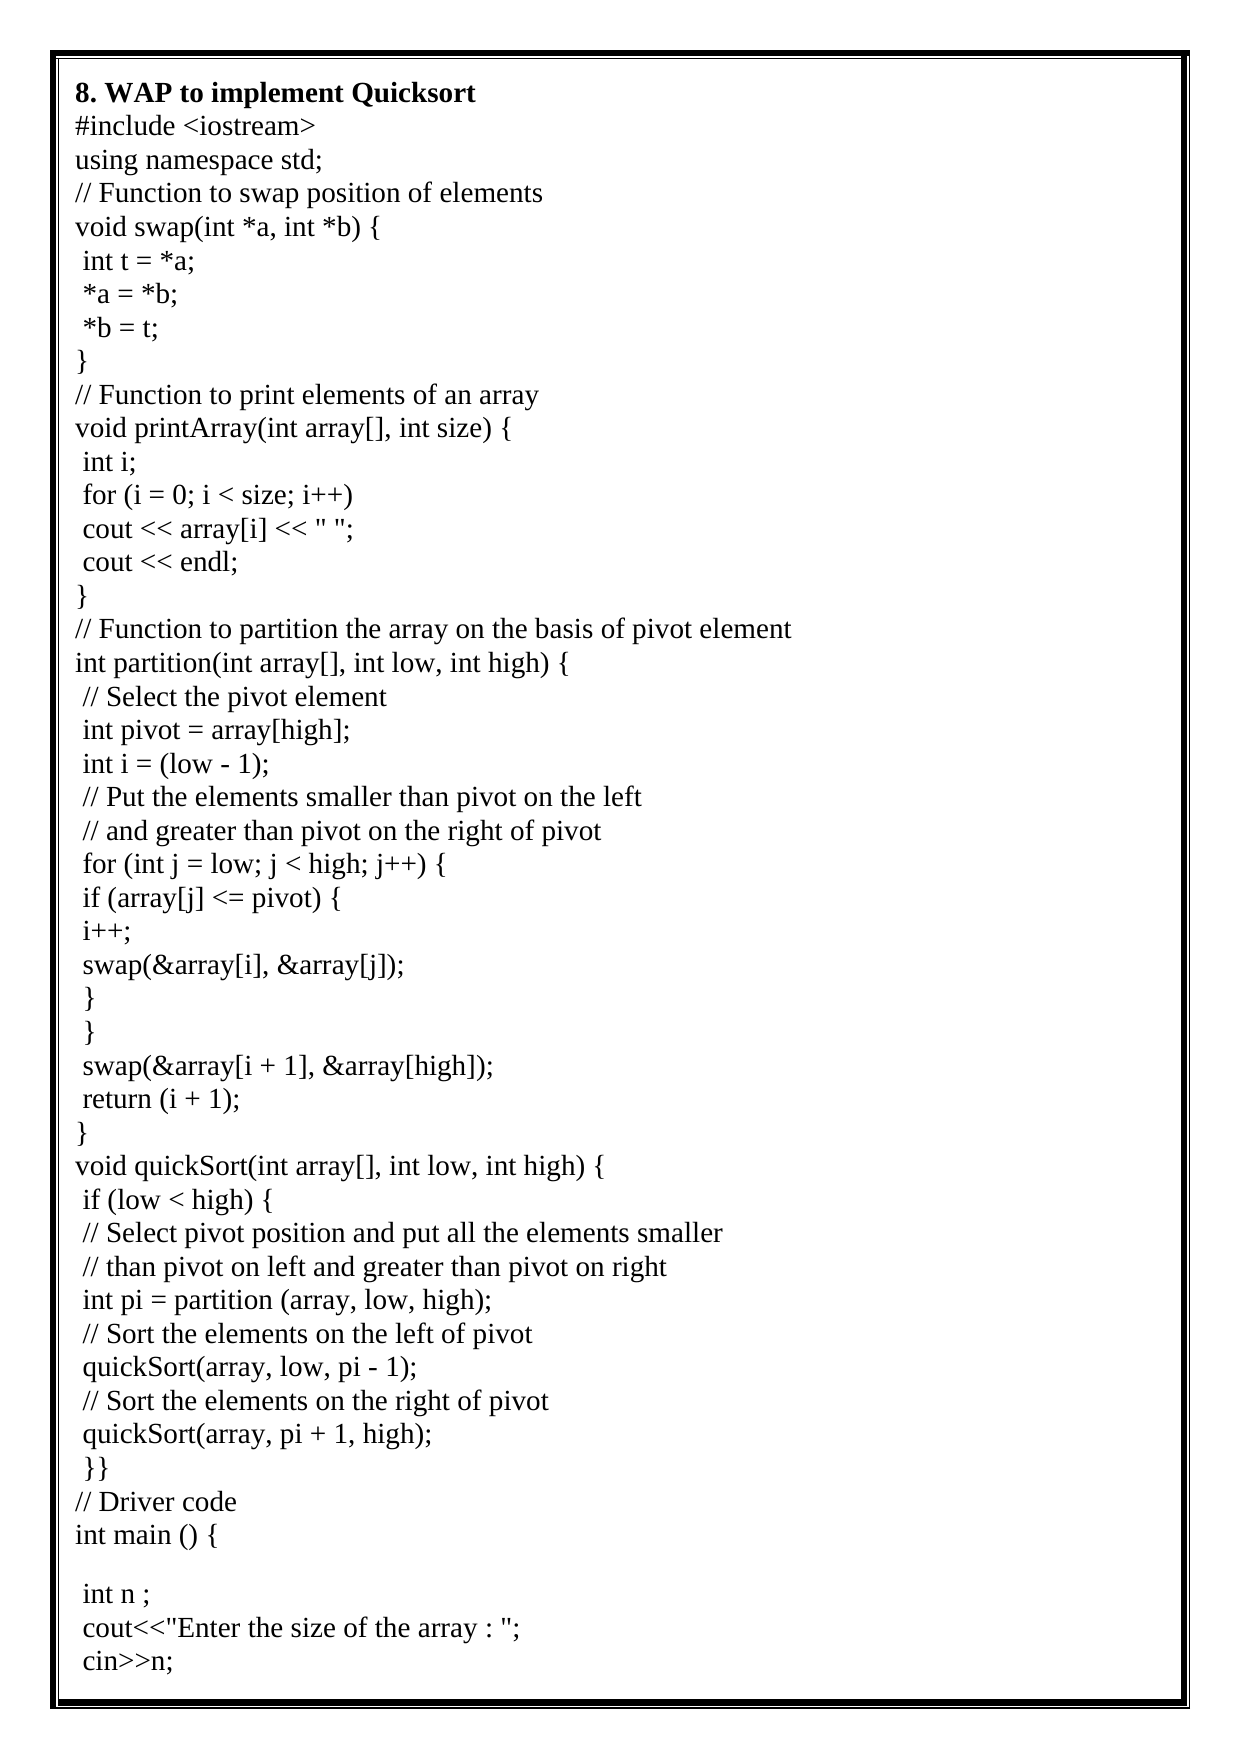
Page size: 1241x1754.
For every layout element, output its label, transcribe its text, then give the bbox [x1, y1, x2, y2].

text // Function to swap position of elements [75, 176, 1165, 209]
text // Select pivot position and put all the elements smaller [75, 1215, 1165, 1249]
text int partition(int array[], int low, int high) { [75, 645, 1165, 679]
text cout << array[i] << " "; [75, 511, 1165, 544]
text return (i + 1); [75, 1081, 1165, 1115]
text } [75, 578, 1165, 612]
text // Put the elements smaller than pivot on the left [75, 779, 1165, 813]
text for (int j = low; j < high; j++) { [75, 846, 1165, 880]
text int t = *a; [75, 243, 1165, 276]
text // Driver code [75, 1484, 1165, 1517]
text // Function to partition the array on the basis of pivot element [75, 612, 1165, 645]
text void printArray(int array[], int size) { [75, 410, 1165, 444]
text } [75, 1115, 1165, 1148]
text using namespace std; [75, 142, 1165, 176]
text #include <iostream> [75, 108, 1165, 142]
text } [75, 1014, 1165, 1048]
text quickSort(array, pi + 1, high); [75, 1417, 1165, 1450]
text void swap(int *a, int *b) { [75, 209, 1165, 243]
text cin>>n; [75, 1643, 1165, 1677]
text int pivot = array[high]; [75, 712, 1165, 746]
text cout<<"Enter the size of the array : "; [75, 1610, 1165, 1643]
text int i; [75, 444, 1165, 477]
text swap(&array[i], &array[j]); [75, 947, 1165, 981]
text }} [75, 1450, 1165, 1484]
text if (low < high) { [75, 1182, 1165, 1215]
text } [75, 343, 1165, 377]
text int i = (low - 1); [75, 746, 1165, 779]
text for (i = 0; i < size; i++) [75, 477, 1165, 511]
text int pi = partition (array, low, high); [75, 1282, 1165, 1316]
text *b = t; [75, 310, 1165, 343]
text if (array[j] <= pivot) { [75, 880, 1165, 913]
text // Sort the elements on the left of pivot [75, 1316, 1165, 1349]
text swap(&array[i + 1], &array[high]); [75, 1048, 1165, 1081]
text // Sort the elements on the right of pivot [75, 1383, 1165, 1417]
text int n ; [75, 1576, 1165, 1610]
text // Function to print elements of an array [75, 377, 1165, 410]
text int main () { [75, 1517, 1165, 1551]
text *a = *b; [75, 276, 1165, 310]
text // Select the pivot element [75, 679, 1165, 712]
text 8. WAP to implement Quicksort [75, 75, 1165, 108]
text void quickSort(int array[], int low, int high) { [75, 1148, 1165, 1182]
text i++; [75, 913, 1165, 947]
text // and greater than pivot on the right of pivot [75, 813, 1165, 846]
text cout << endl; [75, 544, 1165, 578]
text quickSort(array, low, pi - 1); [75, 1349, 1165, 1383]
text // than pivot on left and greater than pivot on right [75, 1249, 1165, 1282]
text } [75, 981, 1165, 1014]
